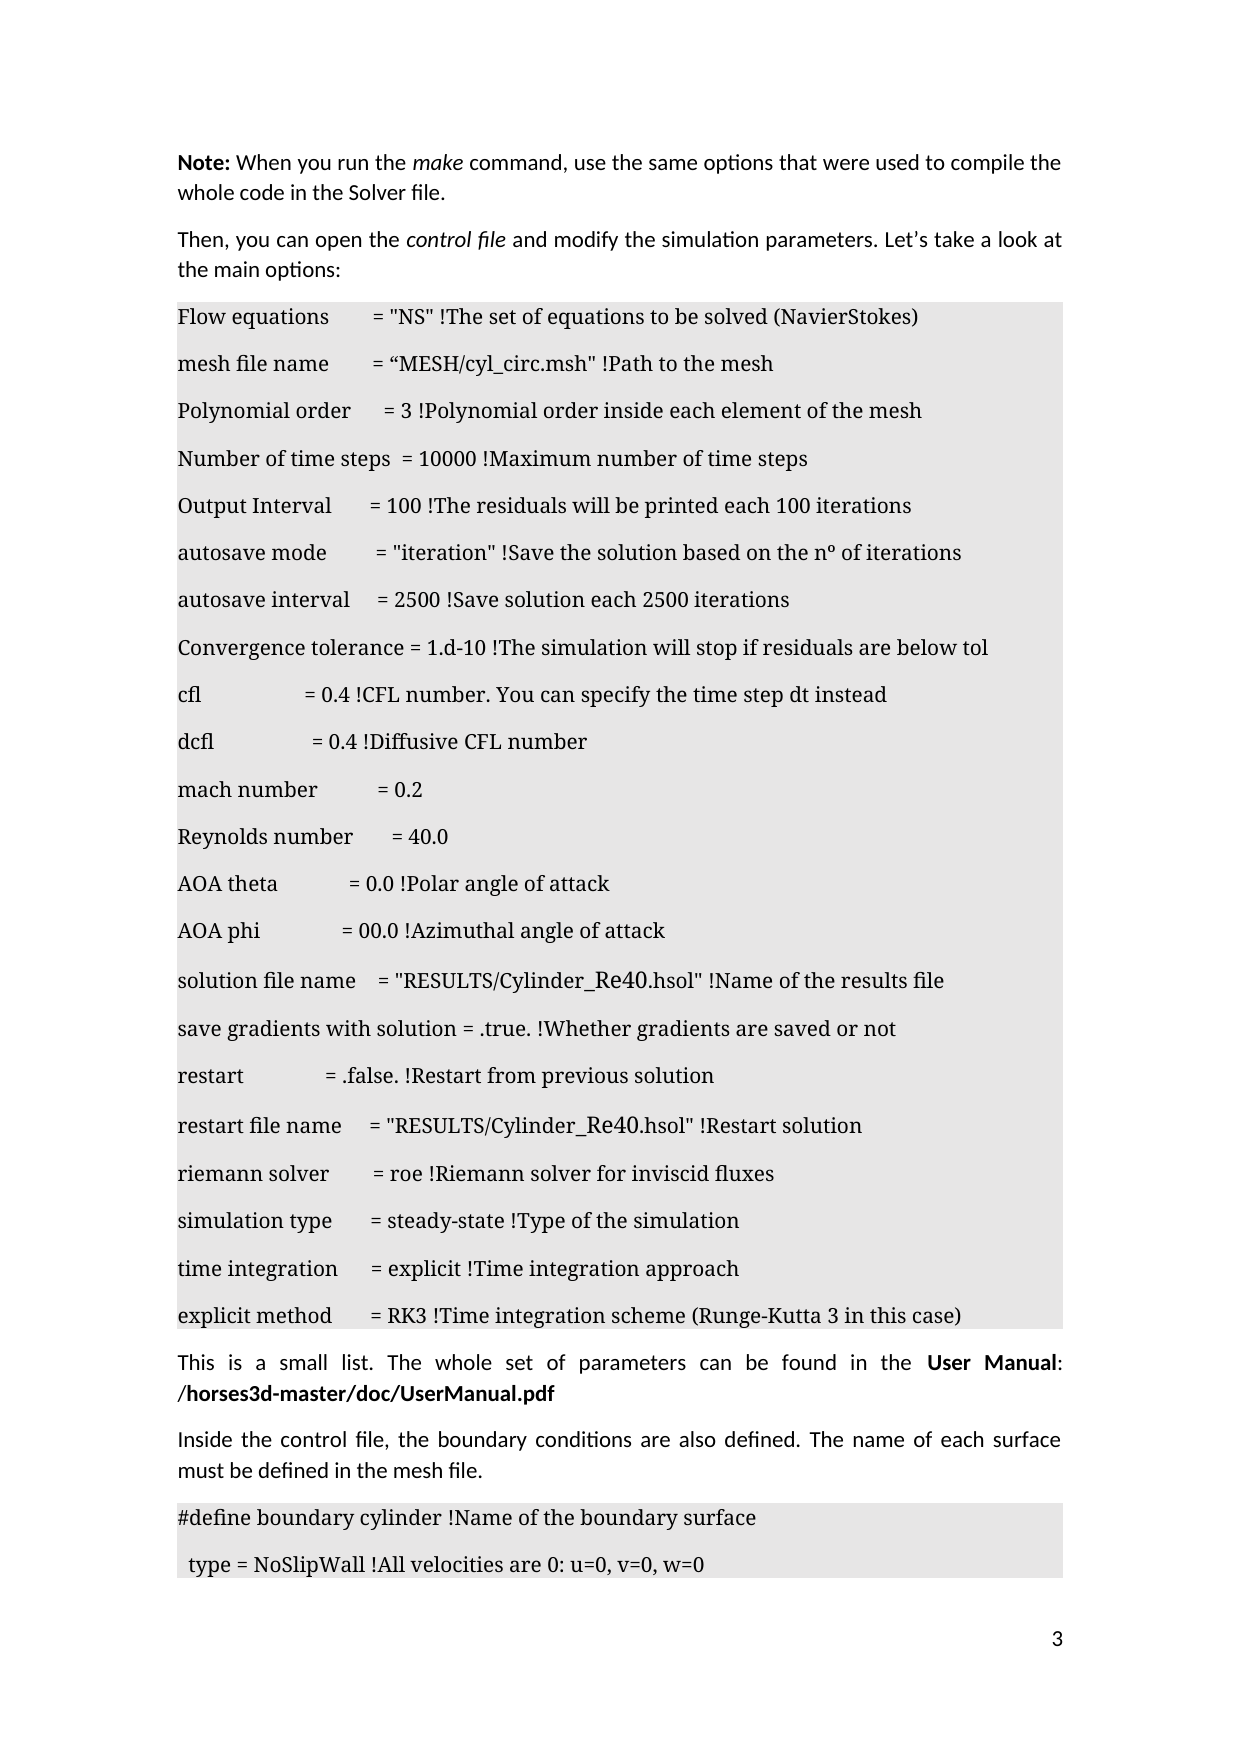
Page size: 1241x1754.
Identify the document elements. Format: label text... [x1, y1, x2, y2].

text solution file name = "RESULTS/Cylinder_Re40.hsol" !Name of the results file [177, 964, 1063, 995]
text restart file name = "RESULTS/Cylinder_Re40.hsol" !Restart solution [177, 1109, 1063, 1140]
text AOA phi = 00.0 !Azimuthal angle of attack [177, 917, 1063, 945]
text cfl = 0.4 !CFL number. You can specify the time step dt instead [177, 680, 1063, 708]
text save gradients with solution = .true. !Whether gradients are saved or not [177, 1014, 1063, 1043]
text simulation type = steady-state !Type of the simulation [177, 1207, 1063, 1235]
text riemann solver = roe !Riemann solver for inviscid fluxes [177, 1159, 1063, 1188]
text Convergence tolerance = 1.d-10 !The simulation will stop if residuals are below tol [177, 633, 1063, 661]
text Note: When you run the make command, use the same options that were used to compile the whole code in the Solver file. [177, 148, 1063, 206]
text mach number = 0.2 [177, 775, 1063, 803]
text explicit method = RK3 !Time integration scheme (Runge-Kutta 3 in this case) [177, 1301, 1063, 1329]
text Flow equations = "NS" !The set of equations to be solved (NavierStokes) [177, 302, 1063, 330]
text This is a small list. The whole set of parameters can be found in the User Manual: /horses3d-master/doc/UserManual.pdf [177, 1348, 1063, 1407]
text Then, you can open the control file and modify the simulation parameters. Let’s take a look at the main options: [177, 225, 1063, 283]
text Number of time steps = 10000 !Maximum number of time steps [177, 444, 1063, 472]
text Inside the control file, the boundary conditions are also defined. The name of each surface must be defined in the mesh file. [177, 1426, 1063, 1484]
text type = NoSlipWall !All velocities are 0: u=0, v=0, w=0 [177, 1550, 1063, 1578]
text #define boundary cylinder !Name of the boundary surface [177, 1503, 1063, 1531]
text autosave interval = 2500 !Save solution each 2500 iterations [177, 586, 1063, 614]
text restart = .false. !Restart from previous solution [177, 1062, 1063, 1090]
text autosave mode = "iteration" !Save the solution based on the nº of iterations [177, 538, 1063, 567]
text mesh file name = “MESH/cyl_circ.msh" !Path to the mesh [177, 349, 1063, 377]
text Polynomial order = 3 !Polynomial order inside each element of the mesh [177, 396, 1063, 425]
text AOA theta = 0.0 !Polar angle of attack [177, 869, 1063, 898]
text dcfl = 0.4 !Diffusive CFL number [177, 727, 1063, 756]
text Output Interval = 100 !The residuals will be printed each 100 iterations [177, 491, 1063, 519]
text Reynolds number = 40.0 [177, 822, 1063, 850]
text time integration = explicit !Time integration approach [177, 1254, 1063, 1282]
